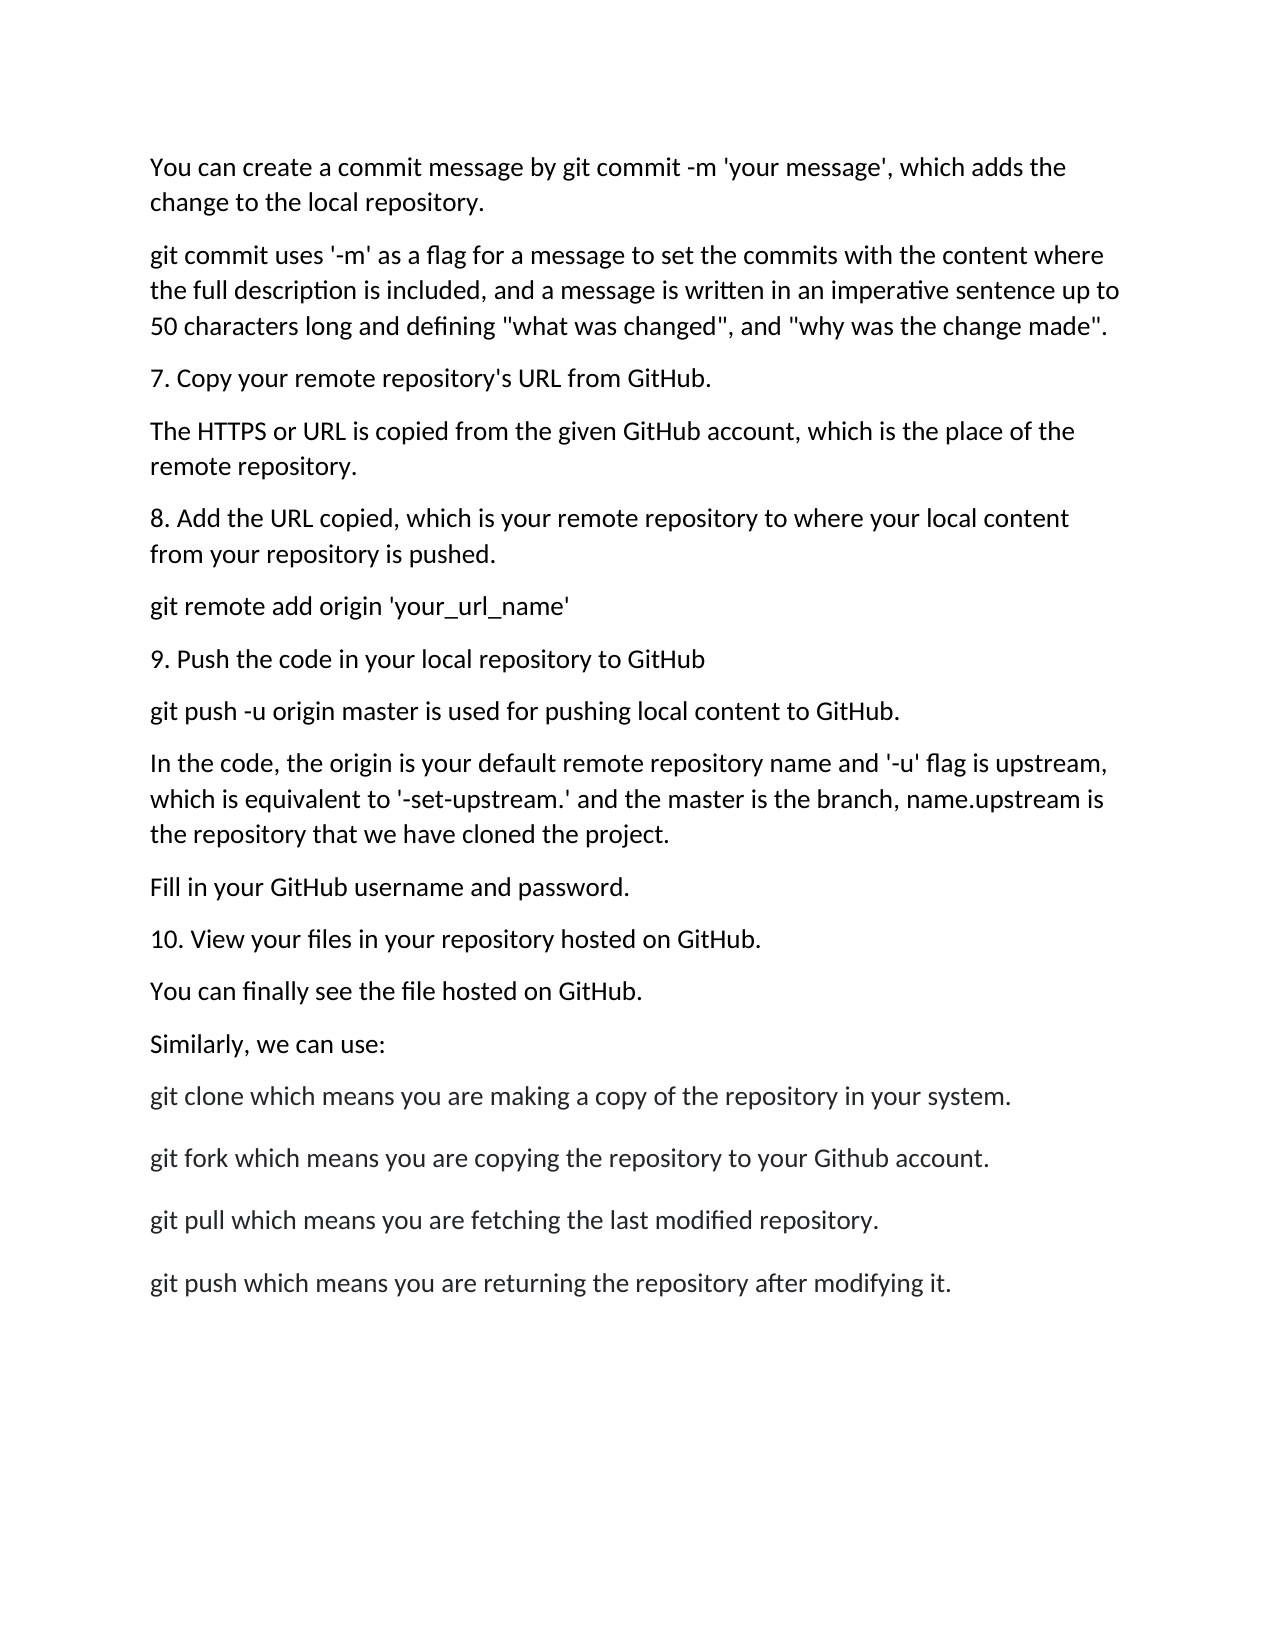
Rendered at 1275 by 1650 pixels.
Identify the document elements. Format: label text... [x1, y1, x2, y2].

text 7. Copy your remote repository's URL from GitHub. [150, 361, 1125, 394]
text Similarly, we can use: [150, 1027, 1125, 1060]
text git clone which means you are making a copy of the repository in your system. [150, 1079, 1125, 1112]
text You can finally see the file hosted on GitHub. [150, 974, 1125, 1008]
text You can create a commit message by git commit -m 'your message', which adds the change to the local repository. [150, 150, 1125, 219]
text git push -u origin master is used for pushing local content to GitHub. [150, 694, 1125, 727]
text Fill in your GitHub username and password. [150, 870, 1125, 903]
text The HTTPS or URL is copied from the given GitHub account, which is the place of the remote repository. [150, 414, 1125, 482]
text In the code, the origin is your default remote repository name and '-u' flag is upstream, which is equivalent to '-set-upstream.' and the master is the branch, name.upstream is the repository that we have cloned the project. [150, 746, 1125, 851]
text 9. Push the code in your local repository to GitHub [150, 642, 1125, 675]
text 8. Add the URL copied, which is your remote repository to where your local content from your repository is pushed. [150, 502, 1125, 570]
text git remote add origin 'your_url_name' [150, 589, 1125, 623]
text git push which means you are returning the repository after modifying it. [150, 1266, 1125, 1299]
text git pull which means you are fetching the last modified repository. [150, 1203, 1125, 1237]
text 10. View your files in your repository hosted on GitHub. [150, 922, 1125, 955]
text git commit uses '-m' as a flag for a message to set the commits with the content where the full description is included, and a message is written in an imperative sentence up to 50 characters long and defining "what was changed", and "why was the change made". [150, 238, 1125, 342]
text git fork which means you are copying the repository to your Github account. [150, 1141, 1125, 1174]
